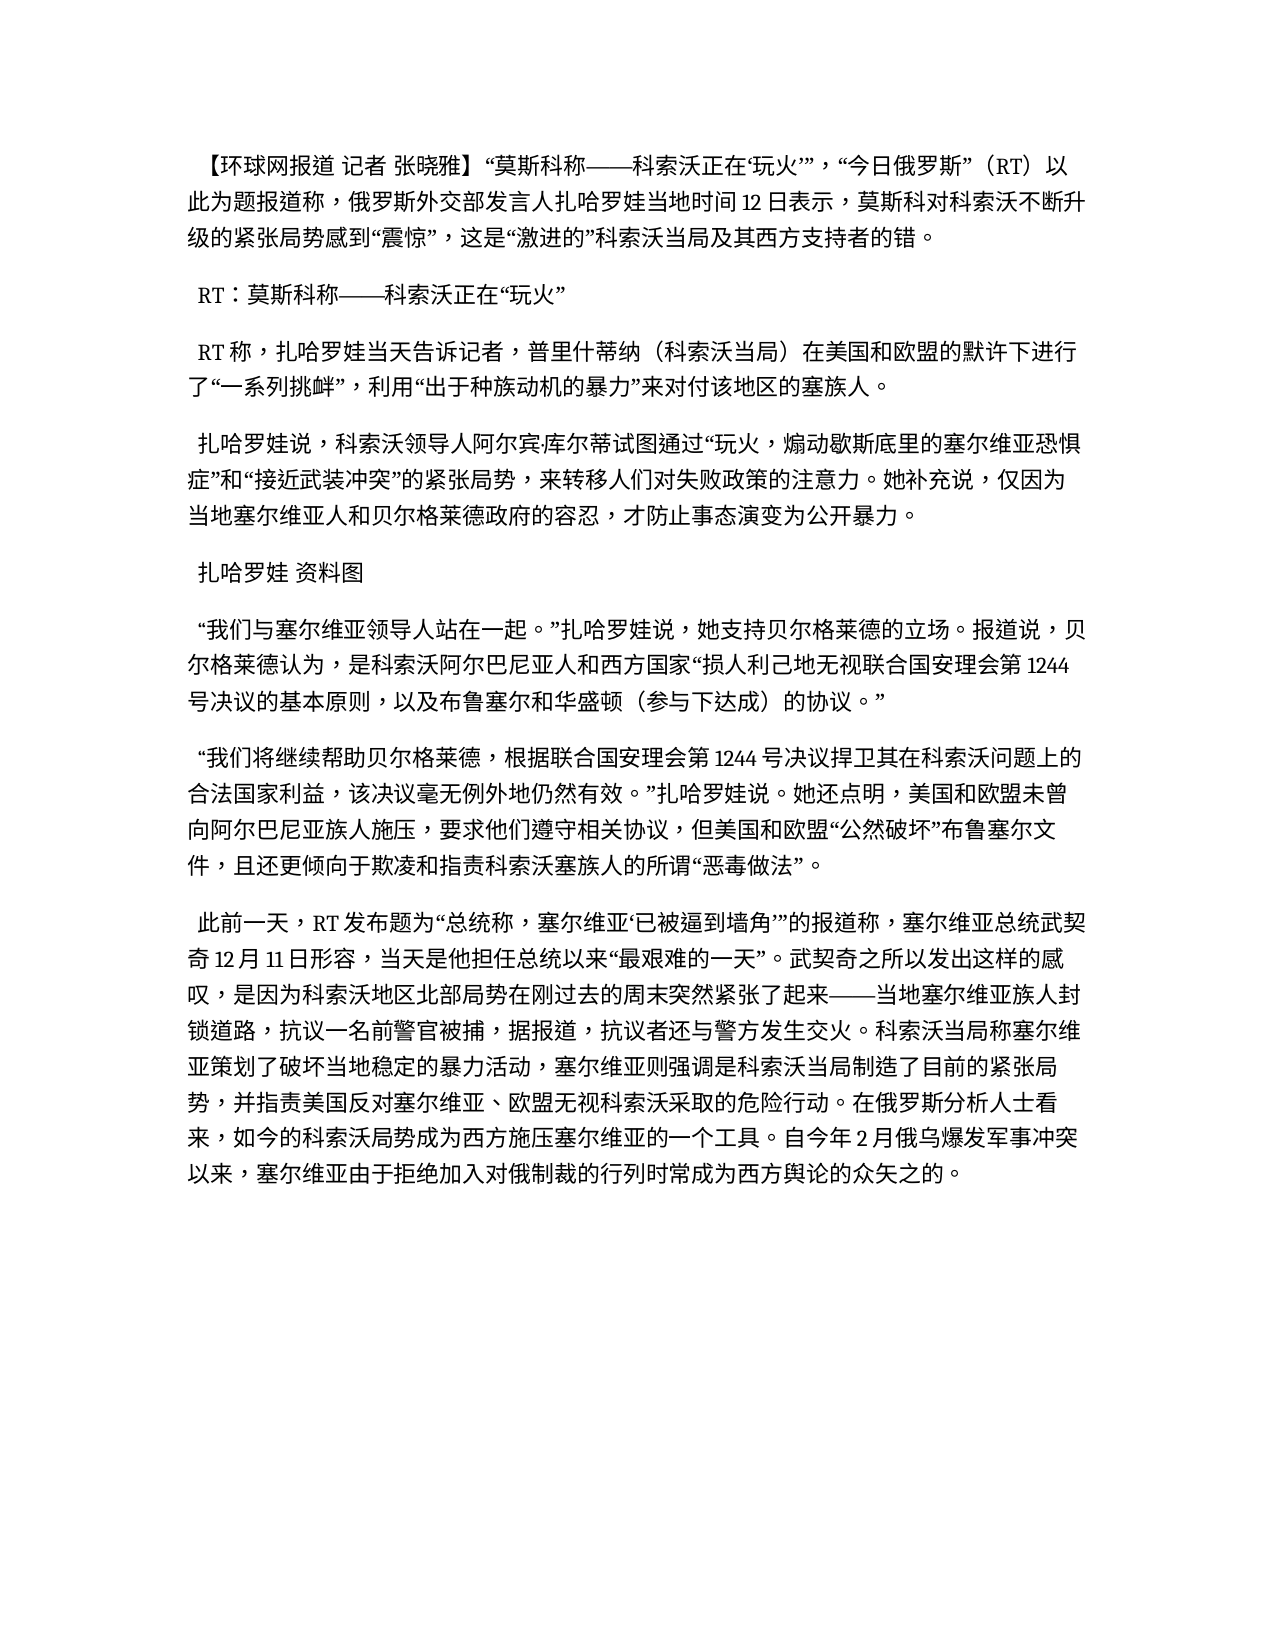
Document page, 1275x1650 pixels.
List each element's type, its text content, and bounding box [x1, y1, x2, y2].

text 【环球网报道 记者 张晓雅】“莫斯科称——科索沃正在‘玩火’”，“今日俄罗斯”（RT）以此为题报道称，俄罗斯外交部发言人扎哈罗娃当地时间12日表示，莫斯科对科索沃不断升级的紧张局势感到“震惊”，这是“激进的”科索沃当局及其西方支持者的错。 [187, 150, 1087, 253]
text “我们与塞尔维亚领导人站在一起。”扎哈罗娃说，她支持贝尔格莱德的立场。报道说，贝尔格莱德认为，是科索沃阿尔巴尼亚人和西方国家“损人利己地无视联合国安理会第1244号决议的基本原则，以及布鲁塞尔和华盛顿（参与下达成）的协议。” [187, 613, 1087, 717]
text RT称，扎哈罗娃当天告诉记者，普里什蒂纳（科索沃当局）在美国和欧盟的默许下进行了“一系列挑衅”，利用“出于种族动机的暴力”来对付该地区的塞族人。 [187, 335, 1087, 403]
text 此前一天，RT发布题为“总统称，塞尔维亚‘已被逼到墙角’”的报道称，塞尔维亚总统武契奇12月11日形容，当天是他担任总统以来“最艰难的一天”。武契奇之所以发出这样的感叹，是因为科索沃地区北部局势在刚过去的周末突然紧张了起来——当地塞尔维亚族人封锁道路，抗议一名前警官被捕，据报道，抗议者还与警方发生交火。科索沃当局称塞尔维亚策划了破坏当地稳定的暴力活动，塞尔维亚则强调是科索沃当局制造了目前的紧张局势，并指责美国反对塞尔维亚、欧盟无视科索沃采取的危险行动。在俄罗斯分析人士看来，如今的科索沃局势成为西方施压塞尔维亚的一个工具。自今年2月俄乌爆发军事冲突以来，塞尔维亚由于拒绝加入对俄制裁的行列时常成为西方舆论的众矢之的。 [187, 907, 1087, 1189]
text RT：莫斯科称——科索沃正在“玩火” [187, 279, 1087, 310]
text 扎哈罗娃 资料图 [187, 557, 1087, 588]
text 扎哈罗娃说，科索沃领导人阿尔宾·库尔蒂试图通过“玩火，煽动歇斯底里的塞尔维亚恐惧症”和“接近武装冲突”的紧张局势，来转移人们对失败政策的注意力。她补充说，仅因为当地塞尔维亚人和贝尔格莱德政府的容忍，才防止事态演变为公开暴力。 [187, 428, 1087, 531]
text “我们将继续帮助贝尔格莱德，根据联合国安理会第1244号决议捍卫其在科索沃问题上的合法国家利益，该决议毫无例外地仍然有效。”扎哈罗娃说。她还点明，美国和欧盟未曾向阿尔巴尼亚族人施压，要求他们遵守相关协议，但美国和欧盟“公然破坏”布鲁塞尔文件，且还更倾向于欺凌和指责科索沃塞族人的所谓“恶毒做法”。 [187, 742, 1087, 881]
